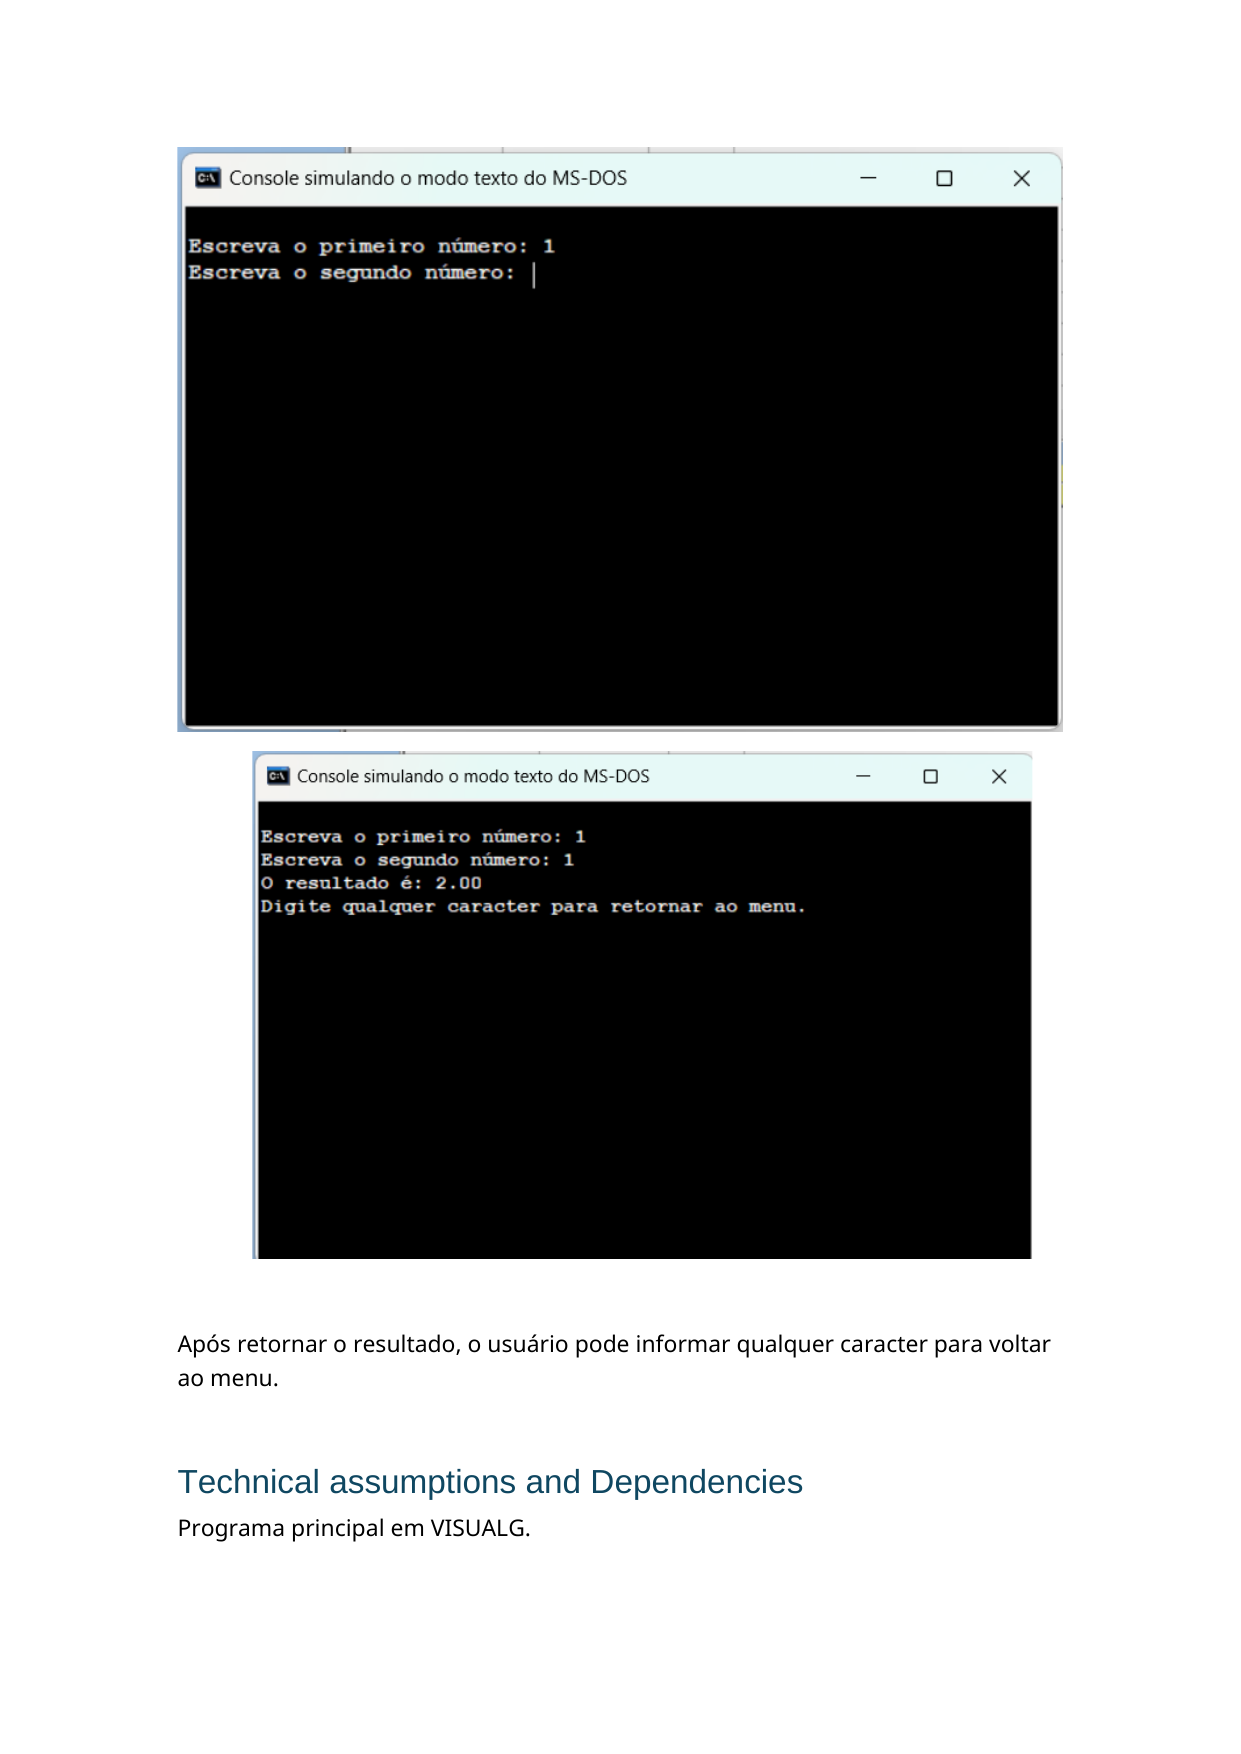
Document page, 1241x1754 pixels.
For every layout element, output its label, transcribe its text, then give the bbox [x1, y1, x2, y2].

text Após retornar o resultado, o usuário pode informar qualquer caracter para voltar ao menu. [177, 1328, 1063, 1393]
picture [252, 751, 1033, 1259]
text Programa principal em VISUALG. [177, 1512, 1063, 1544]
subtitle Technical assumptions and Dependencies [177, 1463, 1063, 1501]
picture [177, 147, 1063, 732]
